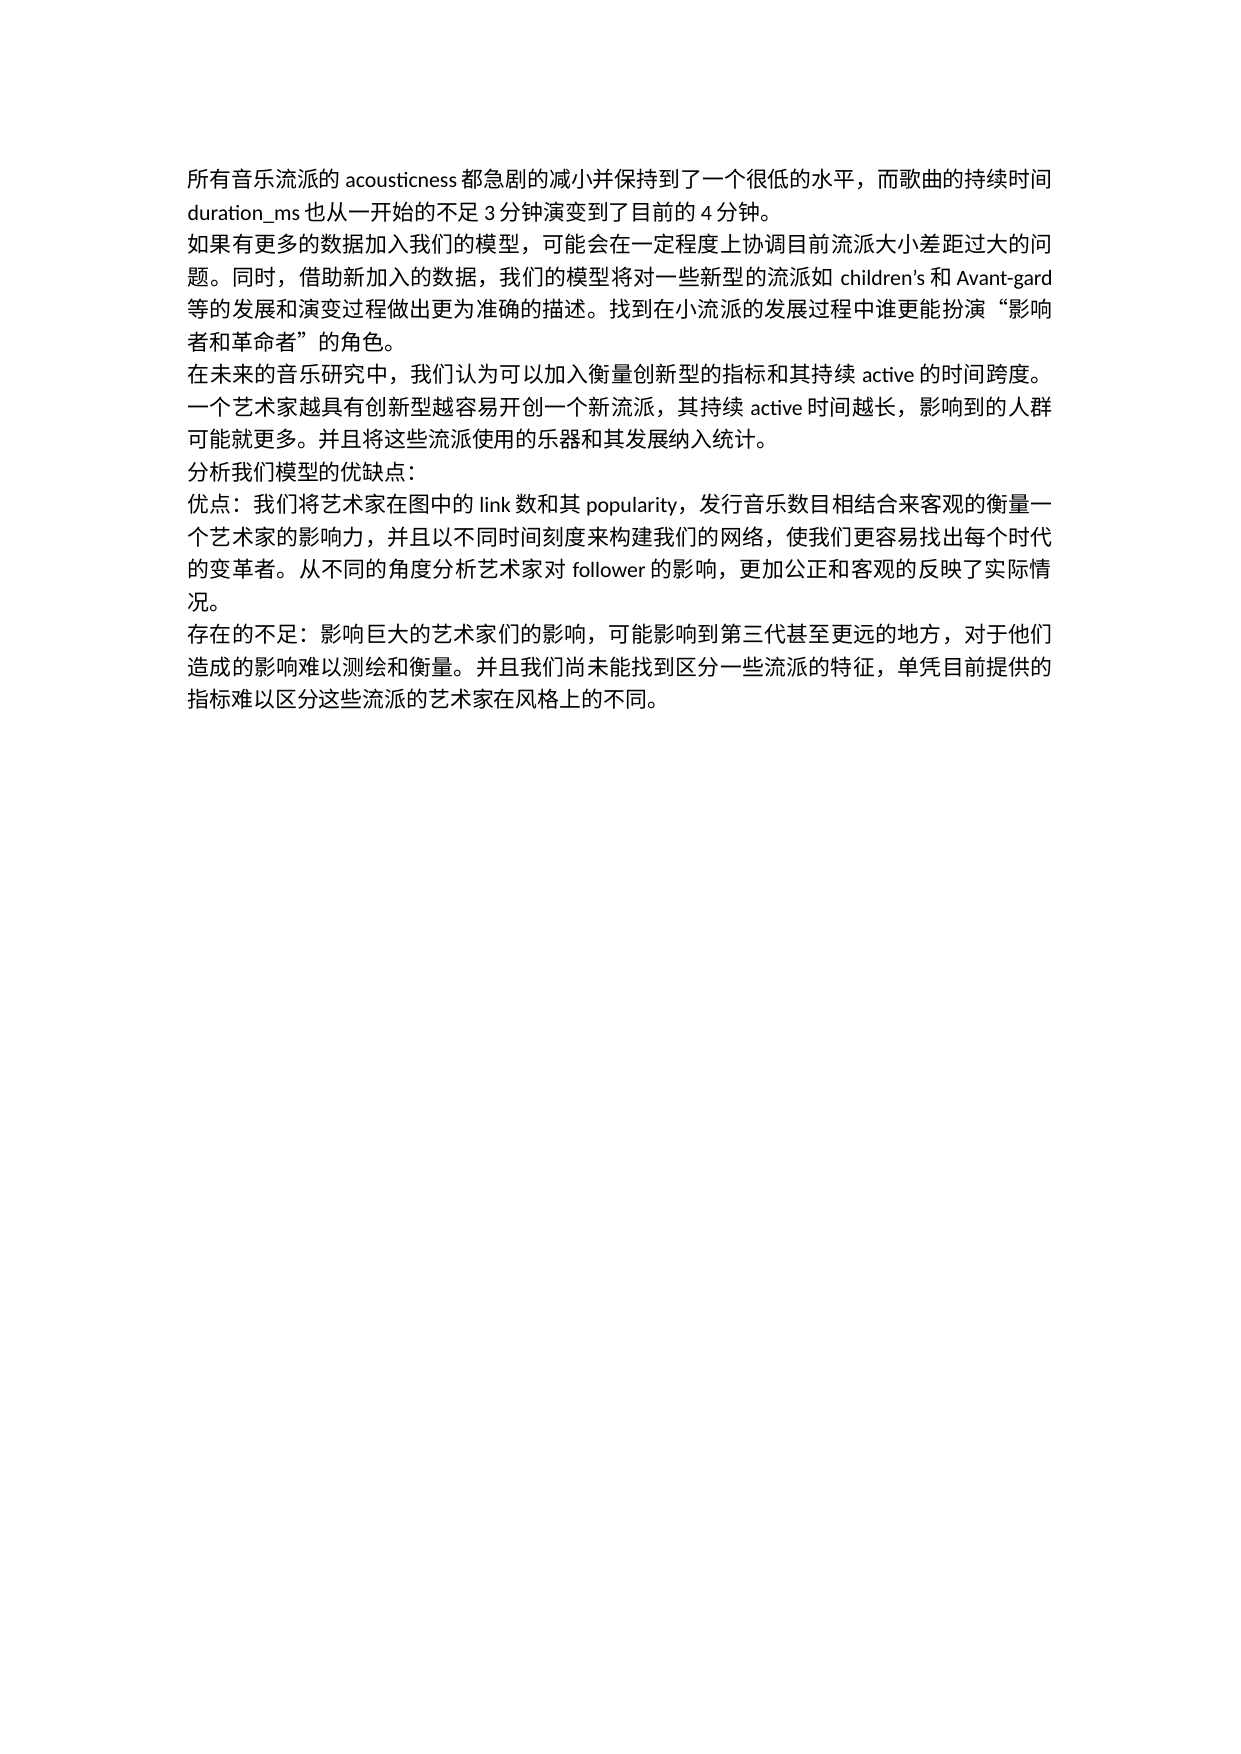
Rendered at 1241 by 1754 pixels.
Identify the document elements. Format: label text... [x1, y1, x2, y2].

text 在未来的音乐研究中，我们认为可以加入衡量创新型的指标和其持续active的时间跨度。一个艺术家越具有创新型越容易开创一个新流派，其持续active时间越长，影响到的人群可能就更多。并且将这些流派使用的乐器和其发展纳入统计。 [187, 357, 1053, 454]
text 如果有更多的数据加入我们的模型，可能会在一定程度上协调目前流派大小差距过大的问题。同时，借助新加入的数据，我们的模型将对一些新型的流派如children’s和Avant-gard等的发展和演变过程做出更为准确的描述。找到在小流派的发展过程中谁更能扮演“影响者和革命者”的角色。 [187, 227, 1053, 357]
text 存在的不足：影响巨大的艺术家们的影响，可能影响到第三代甚至更远的地方，对于他们造成的影响难以测绘和衡量。并且我们尚未能找到区分一些流派的特征，单凭目前提供的指标难以区分这些流派的艺术家在风格上的不同。 [187, 617, 1053, 714]
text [187, 162, 1053, 227]
text 分析我们模型的优缺点： [187, 454, 1053, 487]
text 优点：我们将艺术家在图中的link数和其popularity，发行音乐数目相结合来客观的衡量一个艺术家的影响力，并且以不同时间刻度来构建我们的网络，使我们更容易找出每个时代的变革者。从不同的角度分析艺术家对follower的影响，更加公正和客观的反映了实际情况。 [187, 487, 1053, 617]
